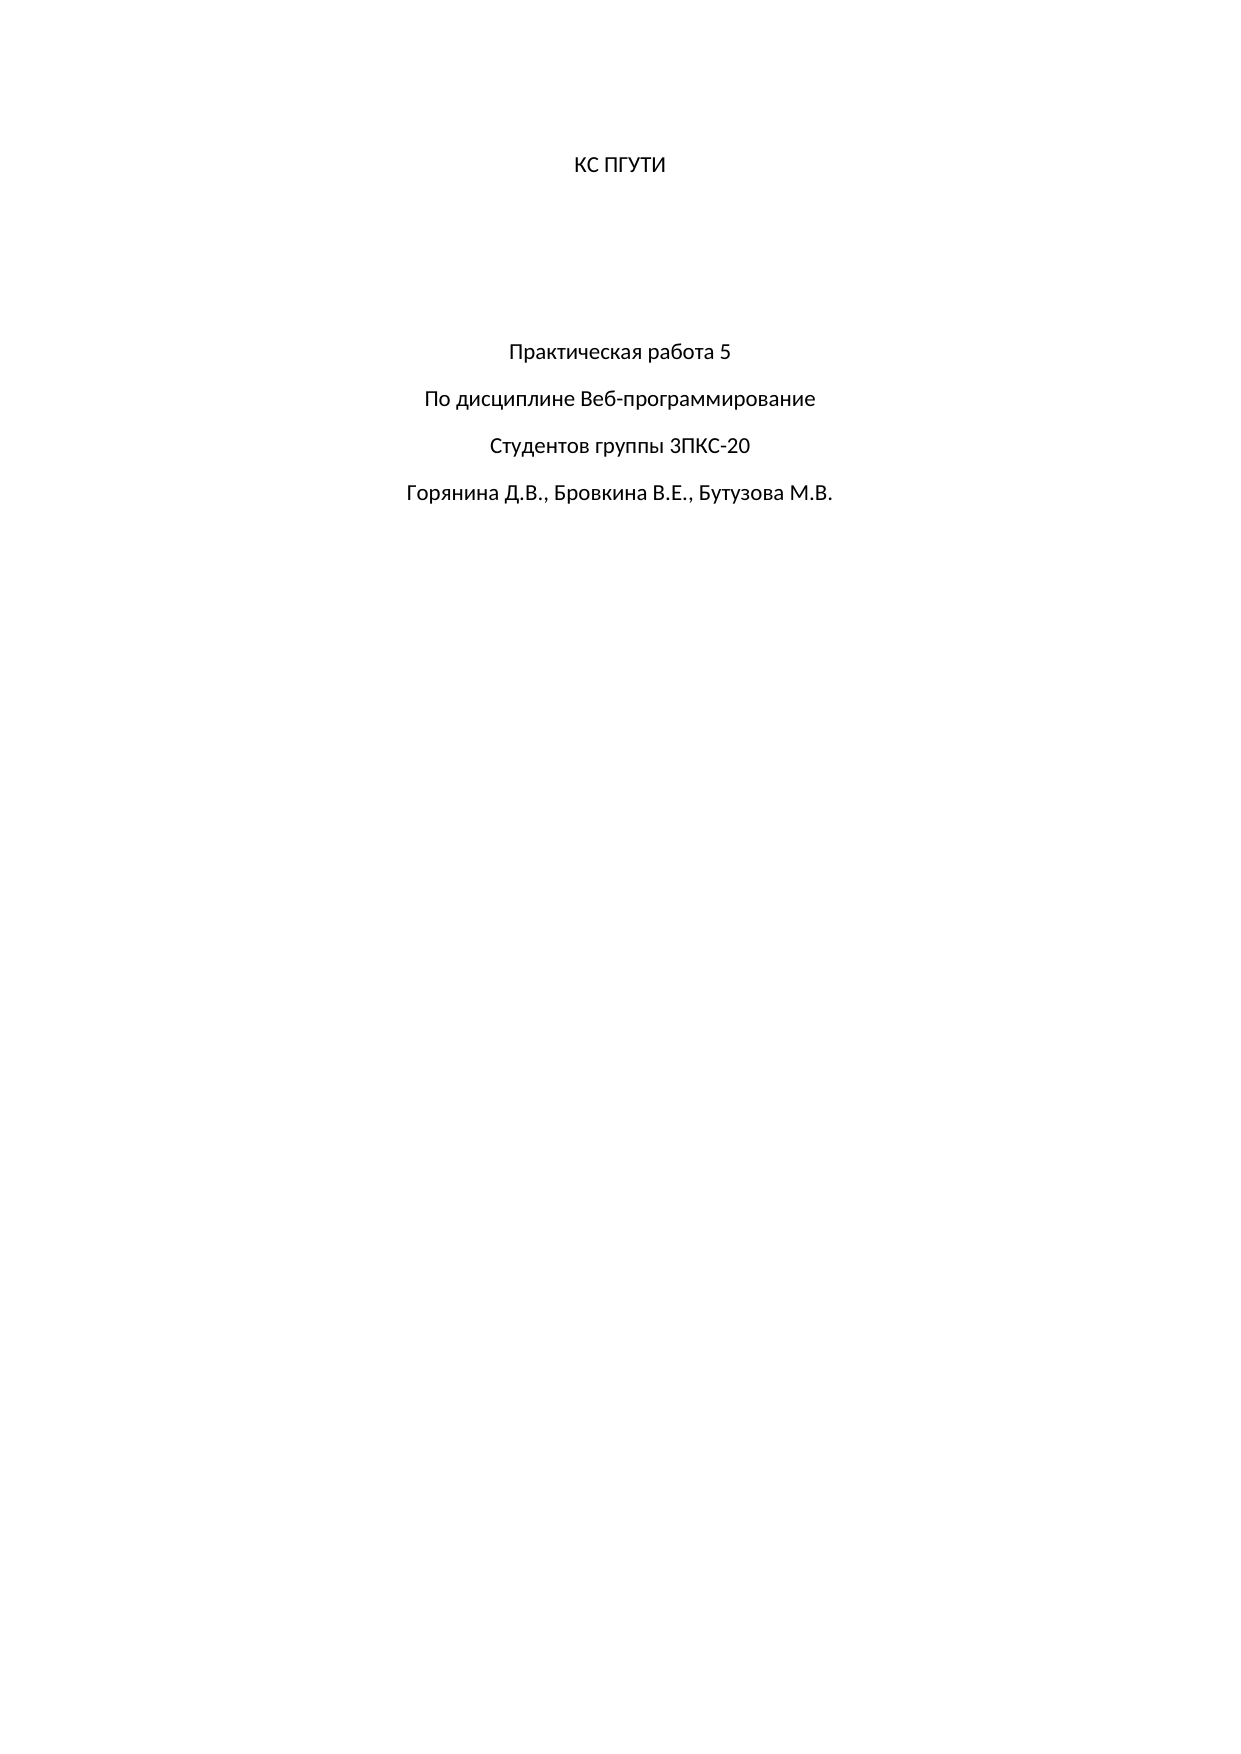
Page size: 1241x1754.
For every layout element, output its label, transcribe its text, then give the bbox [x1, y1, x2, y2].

text Практическая работа 5 [150, 337, 1090, 366]
text По дисциплине Веб-программирование [150, 384, 1090, 412]
text Студентов группы 3ПКС-20 [150, 431, 1090, 459]
text Горянина Д.В., Бровкина В.Е., Бутузова М.В. [150, 478, 1090, 506]
text КС ПГУТИ [150, 150, 1090, 178]
